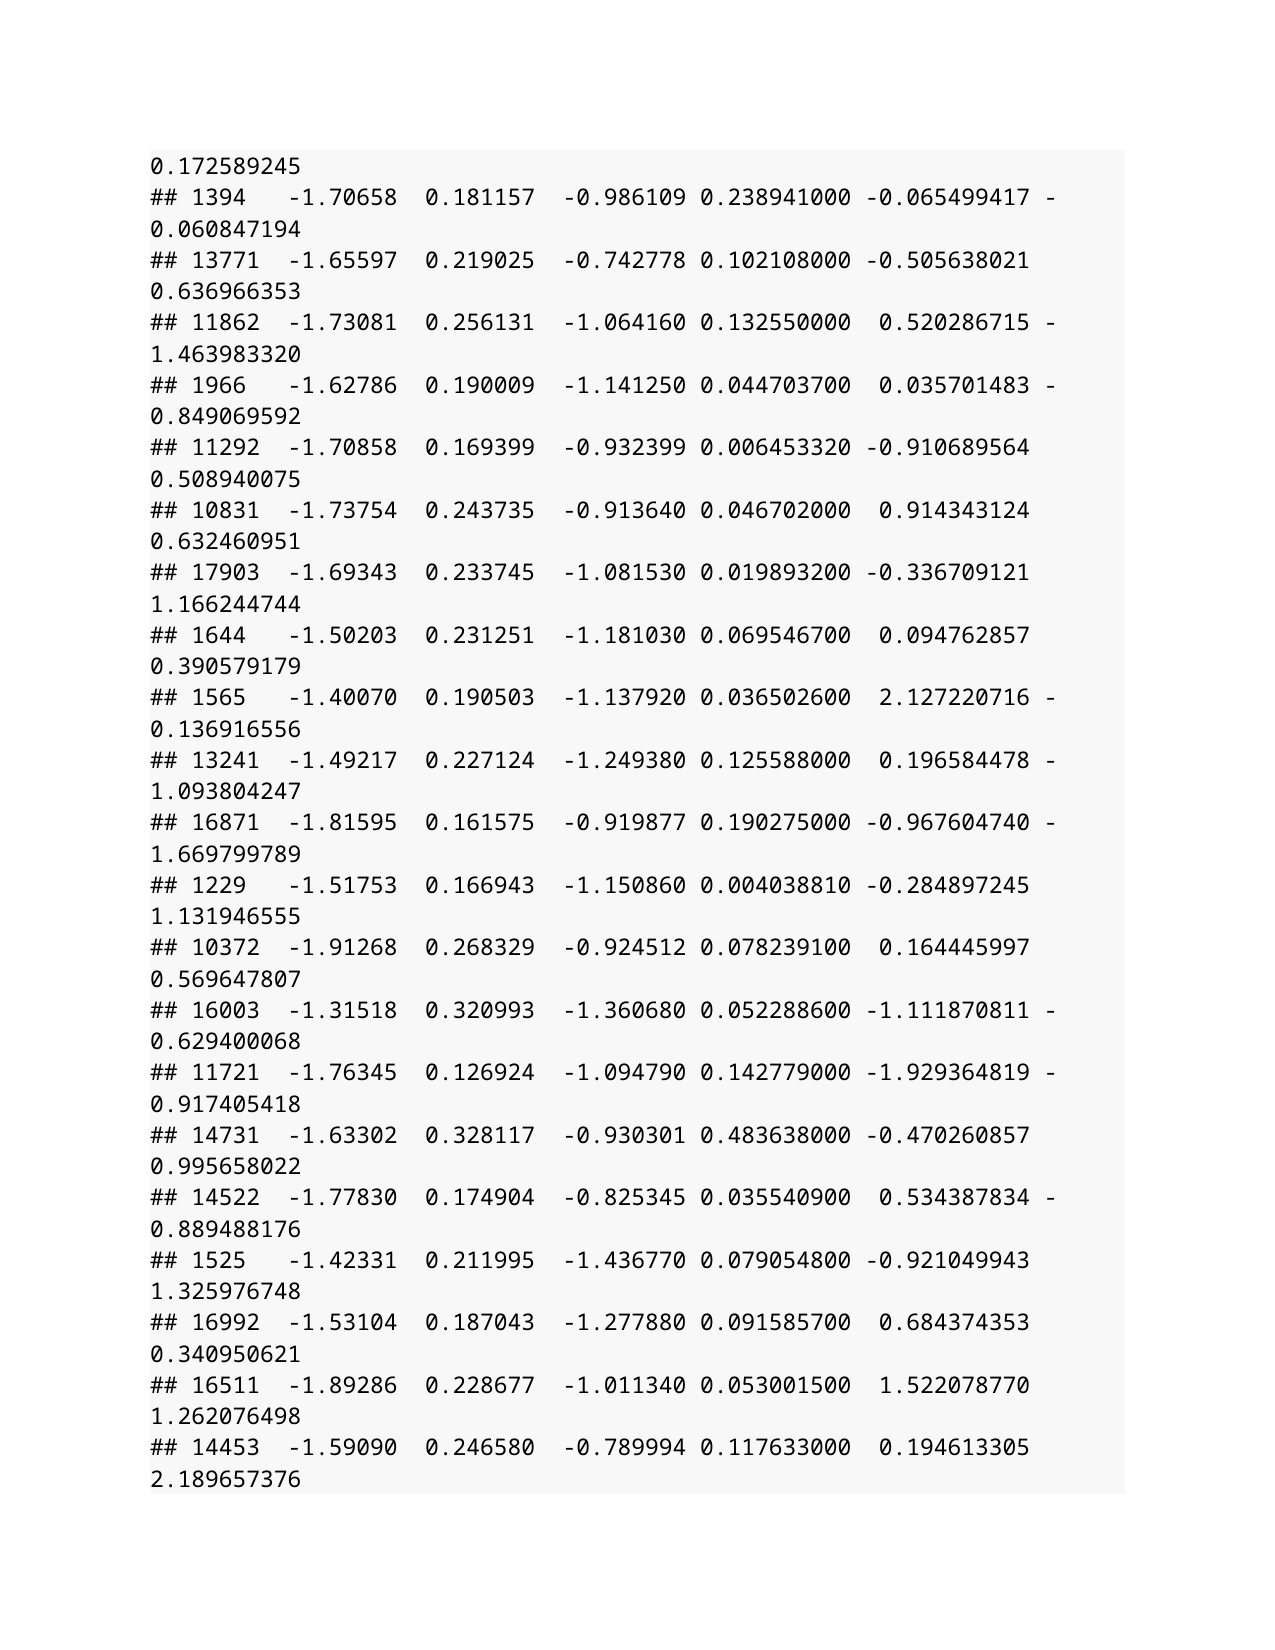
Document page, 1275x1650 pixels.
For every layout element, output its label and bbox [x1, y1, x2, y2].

text [150, 150, 1125, 1494]
